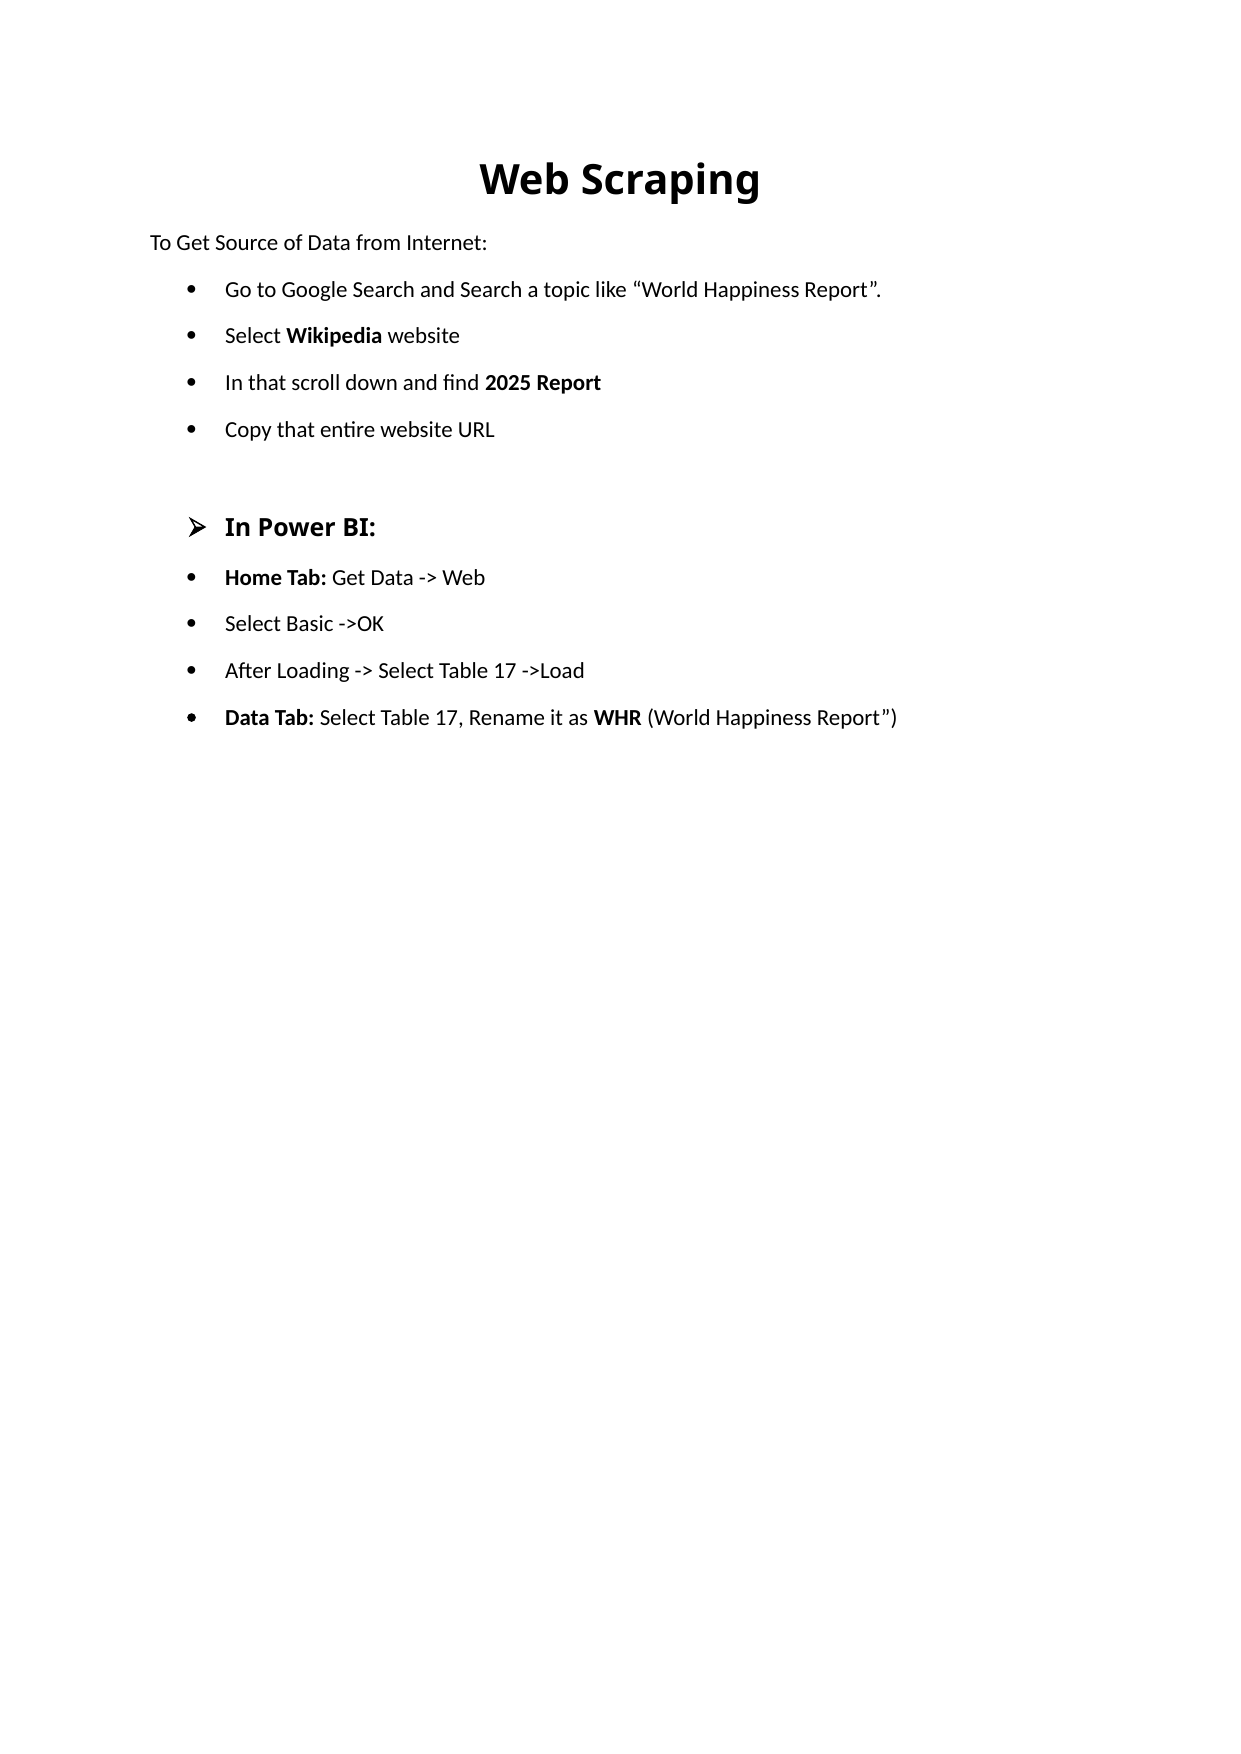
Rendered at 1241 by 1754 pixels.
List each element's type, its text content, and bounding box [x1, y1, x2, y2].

text To Get Source of Data from Internet: [150, 228, 1090, 256]
list In Power BI: [187, 509, 1090, 543]
list Select Wikipedia website [187, 322, 1090, 350]
list Select Basic ->OK [187, 609, 1090, 637]
list Go to Google Search and Search a topic like “World Happiness Report”. [187, 275, 1090, 303]
list Data Tab: Select Table 17, Rename it as WHR (World Happiness Report”) [187, 703, 1090, 731]
list Copy that entire website URL [187, 415, 1090, 443]
text Web Scraping [150, 150, 1090, 207]
list In that scroll down and find 2025 Report [187, 368, 1090, 397]
list After Loading -> Select Table 17 ->Load [187, 656, 1090, 684]
list Home Tab: Get Data -> Web [187, 563, 1090, 591]
